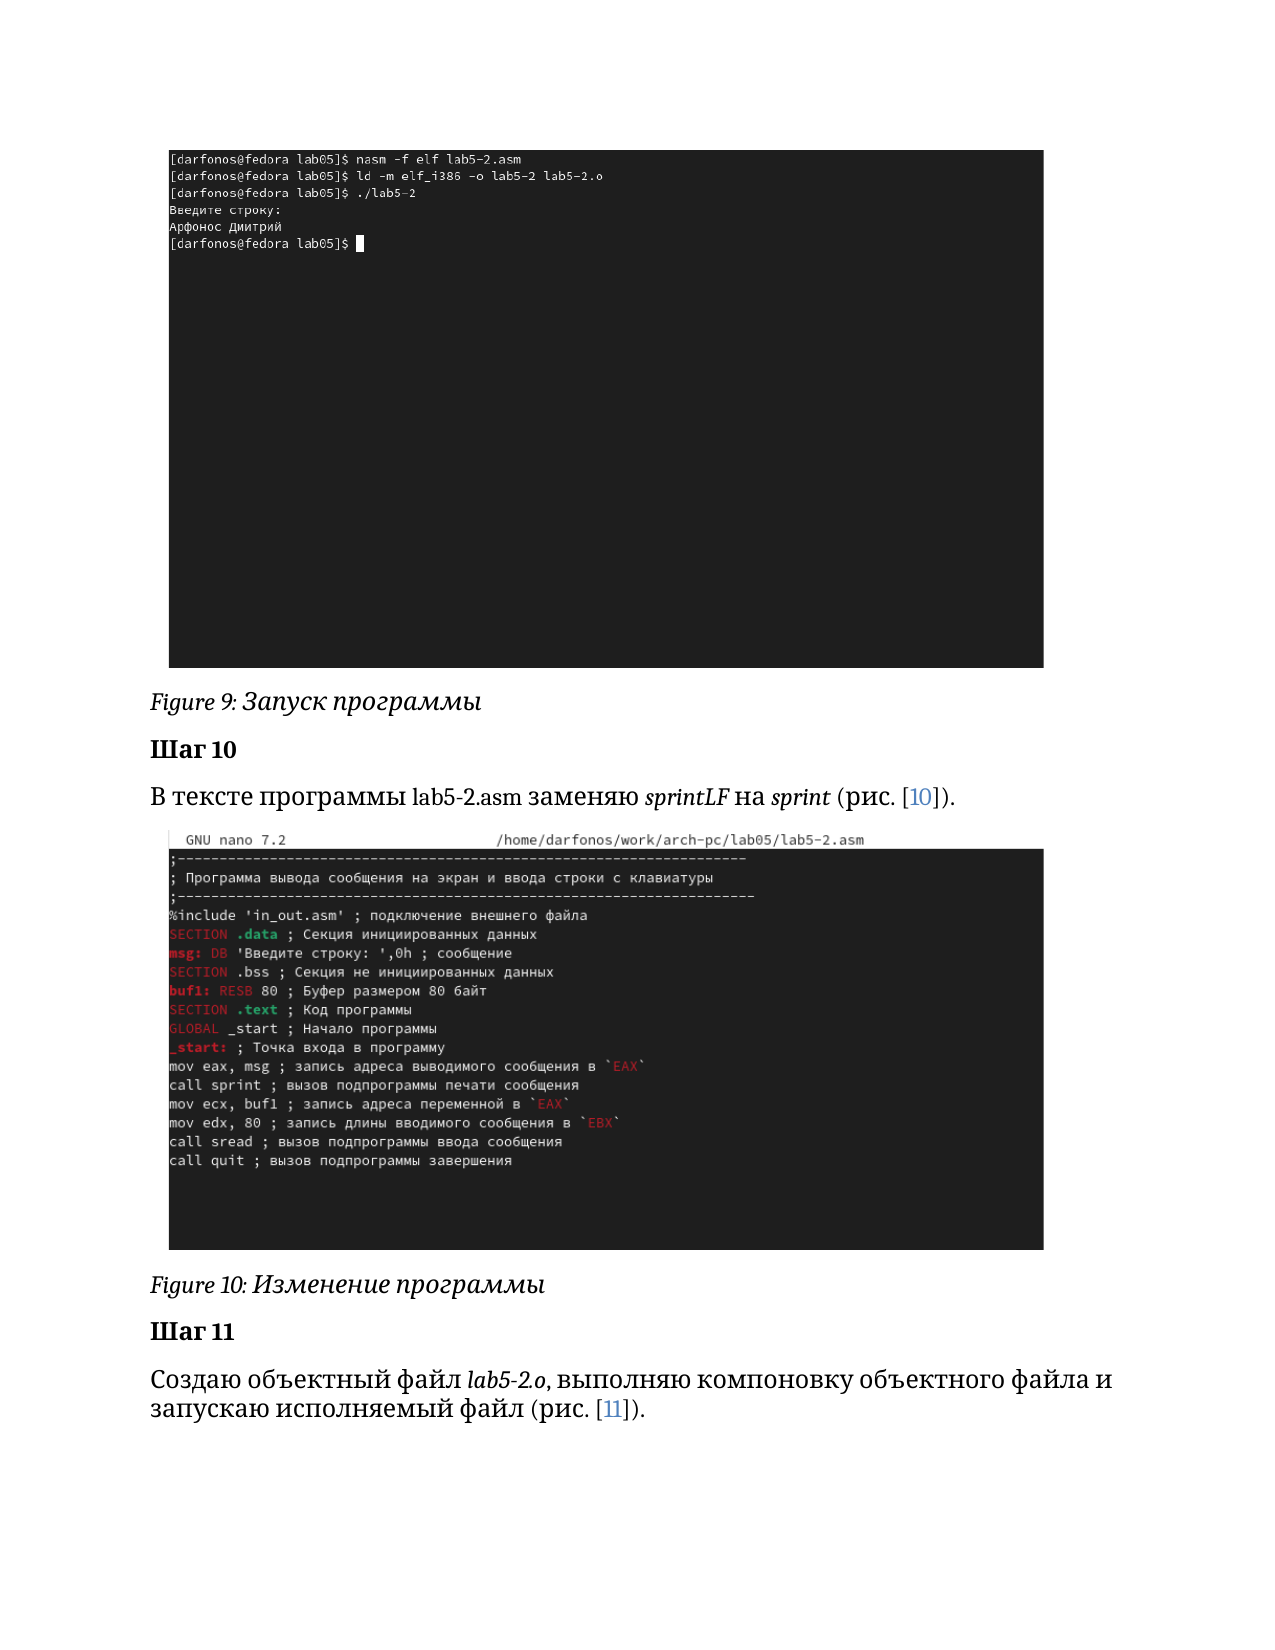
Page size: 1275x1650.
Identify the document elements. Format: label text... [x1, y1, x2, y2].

text В тексте программы lab5-2.asm заменяю sprintLF на sprint (рис. [10]). [150, 783, 1125, 812]
text Создаю объектный файл lab5-2.o, выполняю компоновку объектного файла и запускаю исполняемый файл (рис. [11]). [150, 1366, 1125, 1423]
text Шаг 11 [150, 1318, 1125, 1347]
picture [168, 150, 1044, 668]
text Figure 9: Запуск программы [150, 688, 1125, 717]
text Шаг 10 [150, 736, 1125, 764]
picture [168, 830, 1044, 1250]
text Figure 10: Изменение программы [150, 1271, 1125, 1299]
